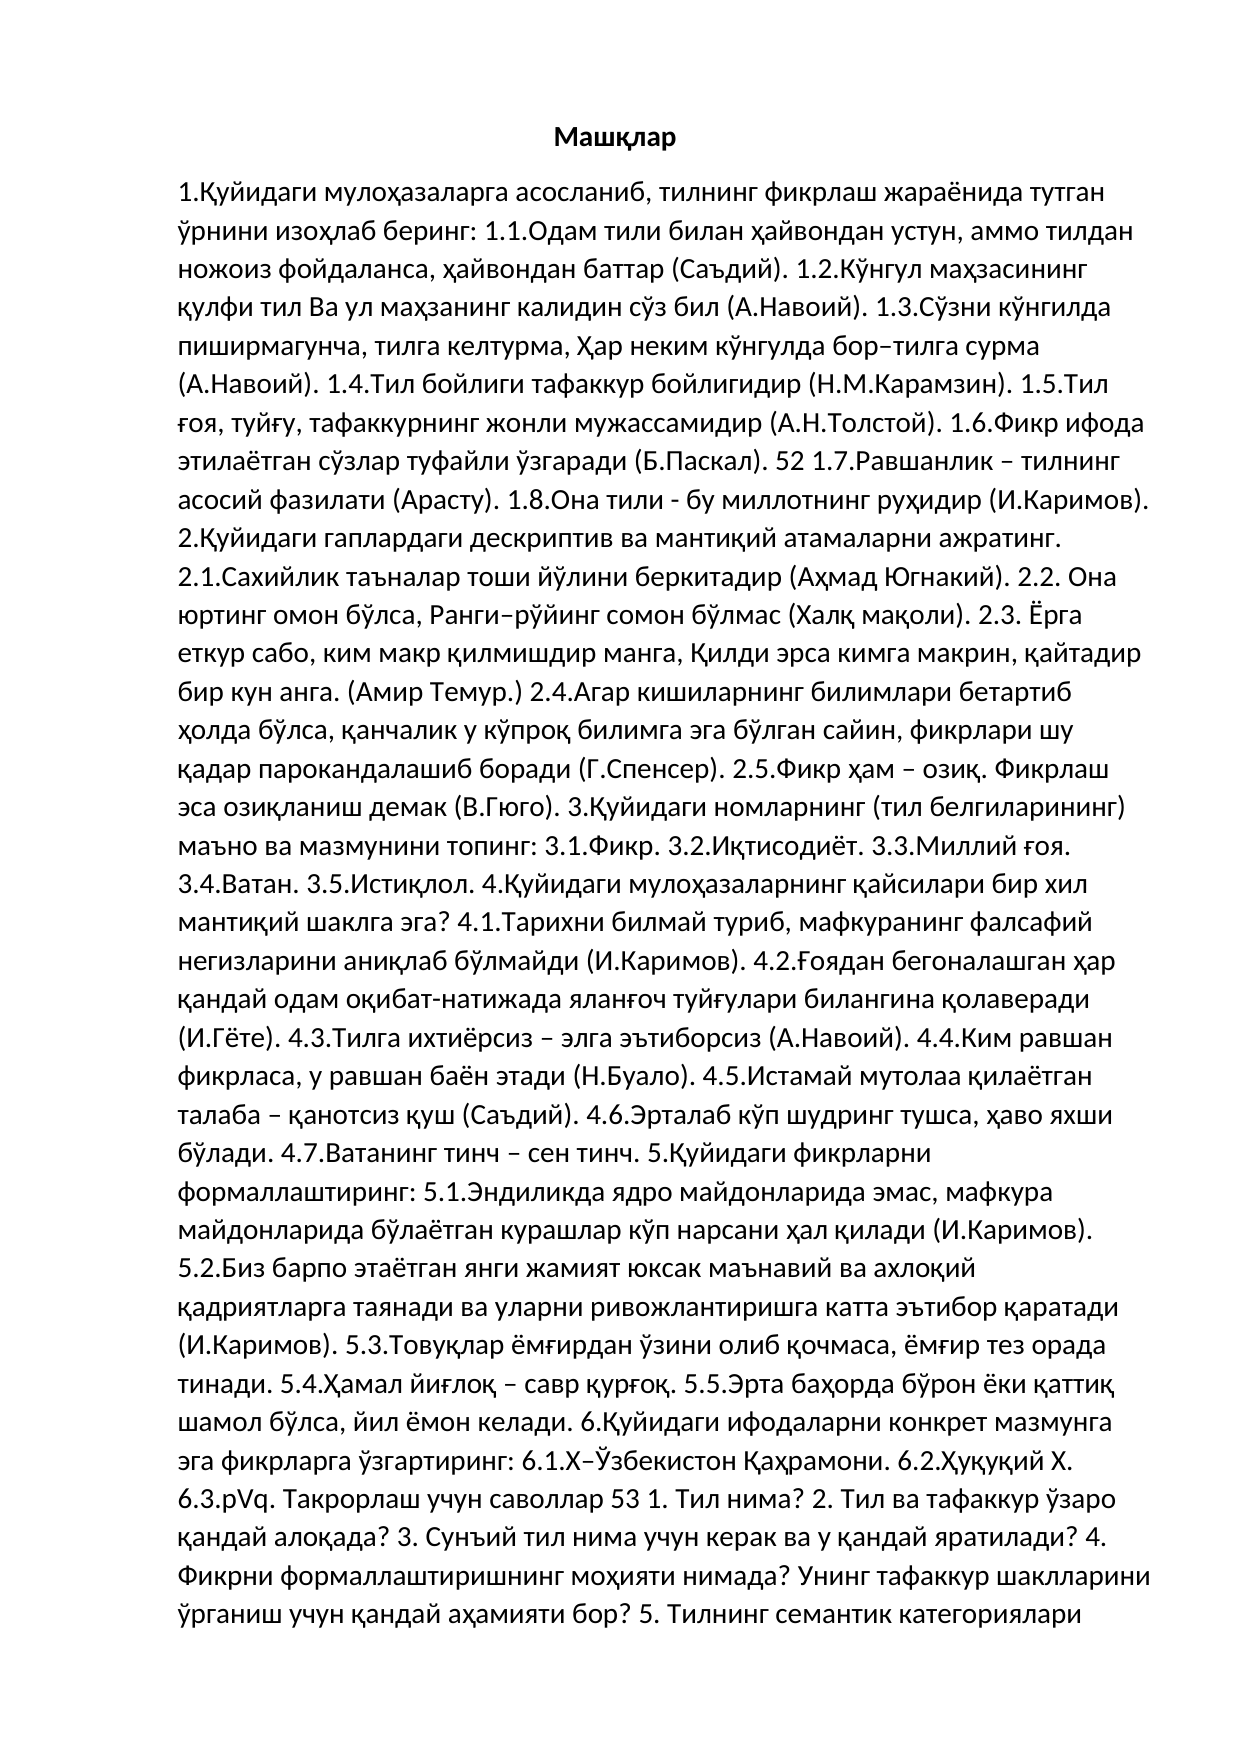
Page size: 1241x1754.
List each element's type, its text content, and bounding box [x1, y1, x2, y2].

text Машқлар [177, 118, 1152, 154]
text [177, 173, 1152, 1631]
